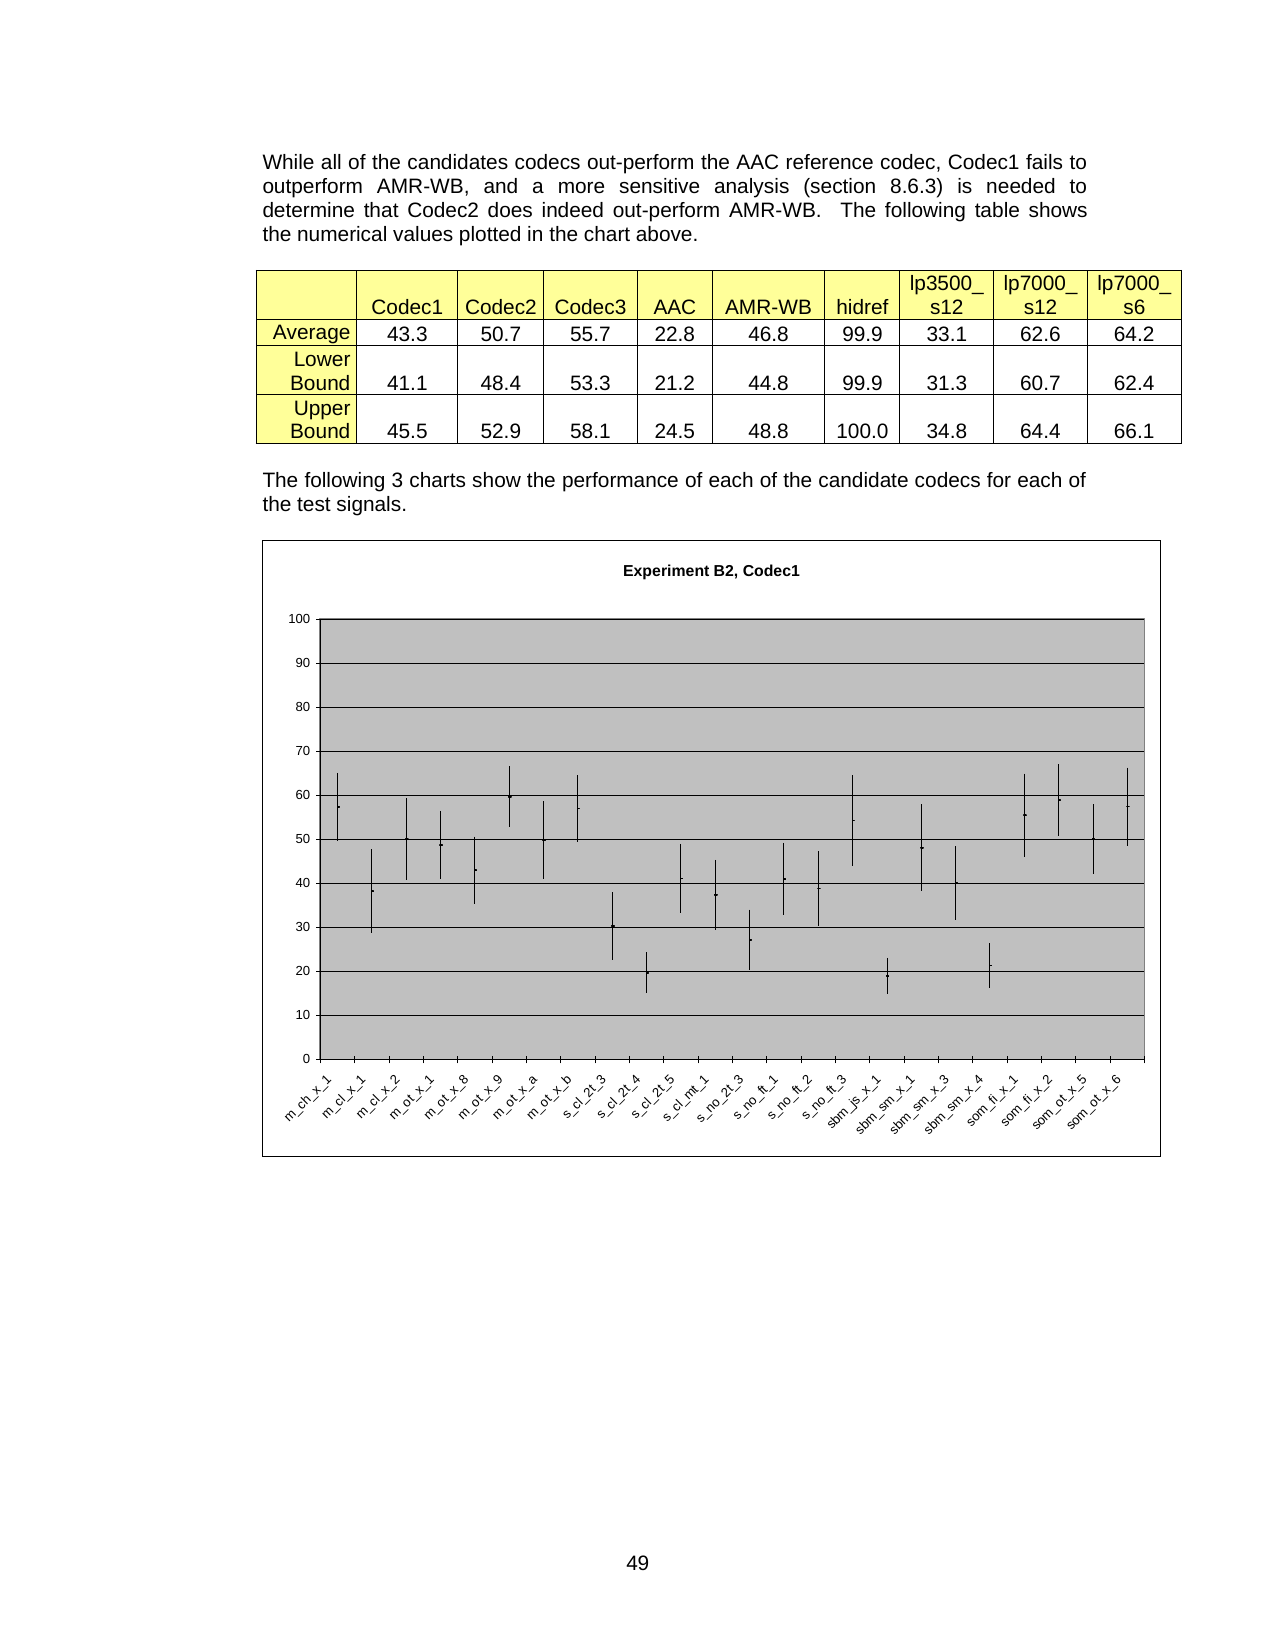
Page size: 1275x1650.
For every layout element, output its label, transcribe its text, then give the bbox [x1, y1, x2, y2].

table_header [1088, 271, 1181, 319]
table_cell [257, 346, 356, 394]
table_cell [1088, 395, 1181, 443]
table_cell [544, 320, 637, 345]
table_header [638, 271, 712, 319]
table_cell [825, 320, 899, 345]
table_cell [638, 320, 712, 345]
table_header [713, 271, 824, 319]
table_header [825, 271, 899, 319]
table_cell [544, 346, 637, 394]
text The following 3 charts show the performance of each of the candidate codecs for each of the test signals. [262, 468, 1088, 516]
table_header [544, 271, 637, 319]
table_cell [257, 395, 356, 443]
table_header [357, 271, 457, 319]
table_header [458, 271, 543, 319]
text While all of the candidates codecs out-perform the AAC reference codec, Codec1 fails to outperform AMR-WB, and a more sensitive analysis (section 8.6.3) is needed to determine that Codec2 does indeed out-perform AMR-WB. The following table shows the numerical values plotted in the chart above. [262, 150, 1088, 246]
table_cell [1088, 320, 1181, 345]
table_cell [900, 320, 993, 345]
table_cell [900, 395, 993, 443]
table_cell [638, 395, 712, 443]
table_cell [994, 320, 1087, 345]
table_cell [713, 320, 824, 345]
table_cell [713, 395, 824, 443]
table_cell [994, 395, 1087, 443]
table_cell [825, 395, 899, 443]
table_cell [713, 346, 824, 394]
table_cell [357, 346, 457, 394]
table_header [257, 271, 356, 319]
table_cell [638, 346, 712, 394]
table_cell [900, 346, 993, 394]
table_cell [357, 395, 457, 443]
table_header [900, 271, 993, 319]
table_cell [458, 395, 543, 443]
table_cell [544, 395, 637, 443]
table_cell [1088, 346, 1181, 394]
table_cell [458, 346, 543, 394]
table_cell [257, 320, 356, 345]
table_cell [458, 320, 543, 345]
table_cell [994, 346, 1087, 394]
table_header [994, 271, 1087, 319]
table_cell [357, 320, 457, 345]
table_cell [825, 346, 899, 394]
